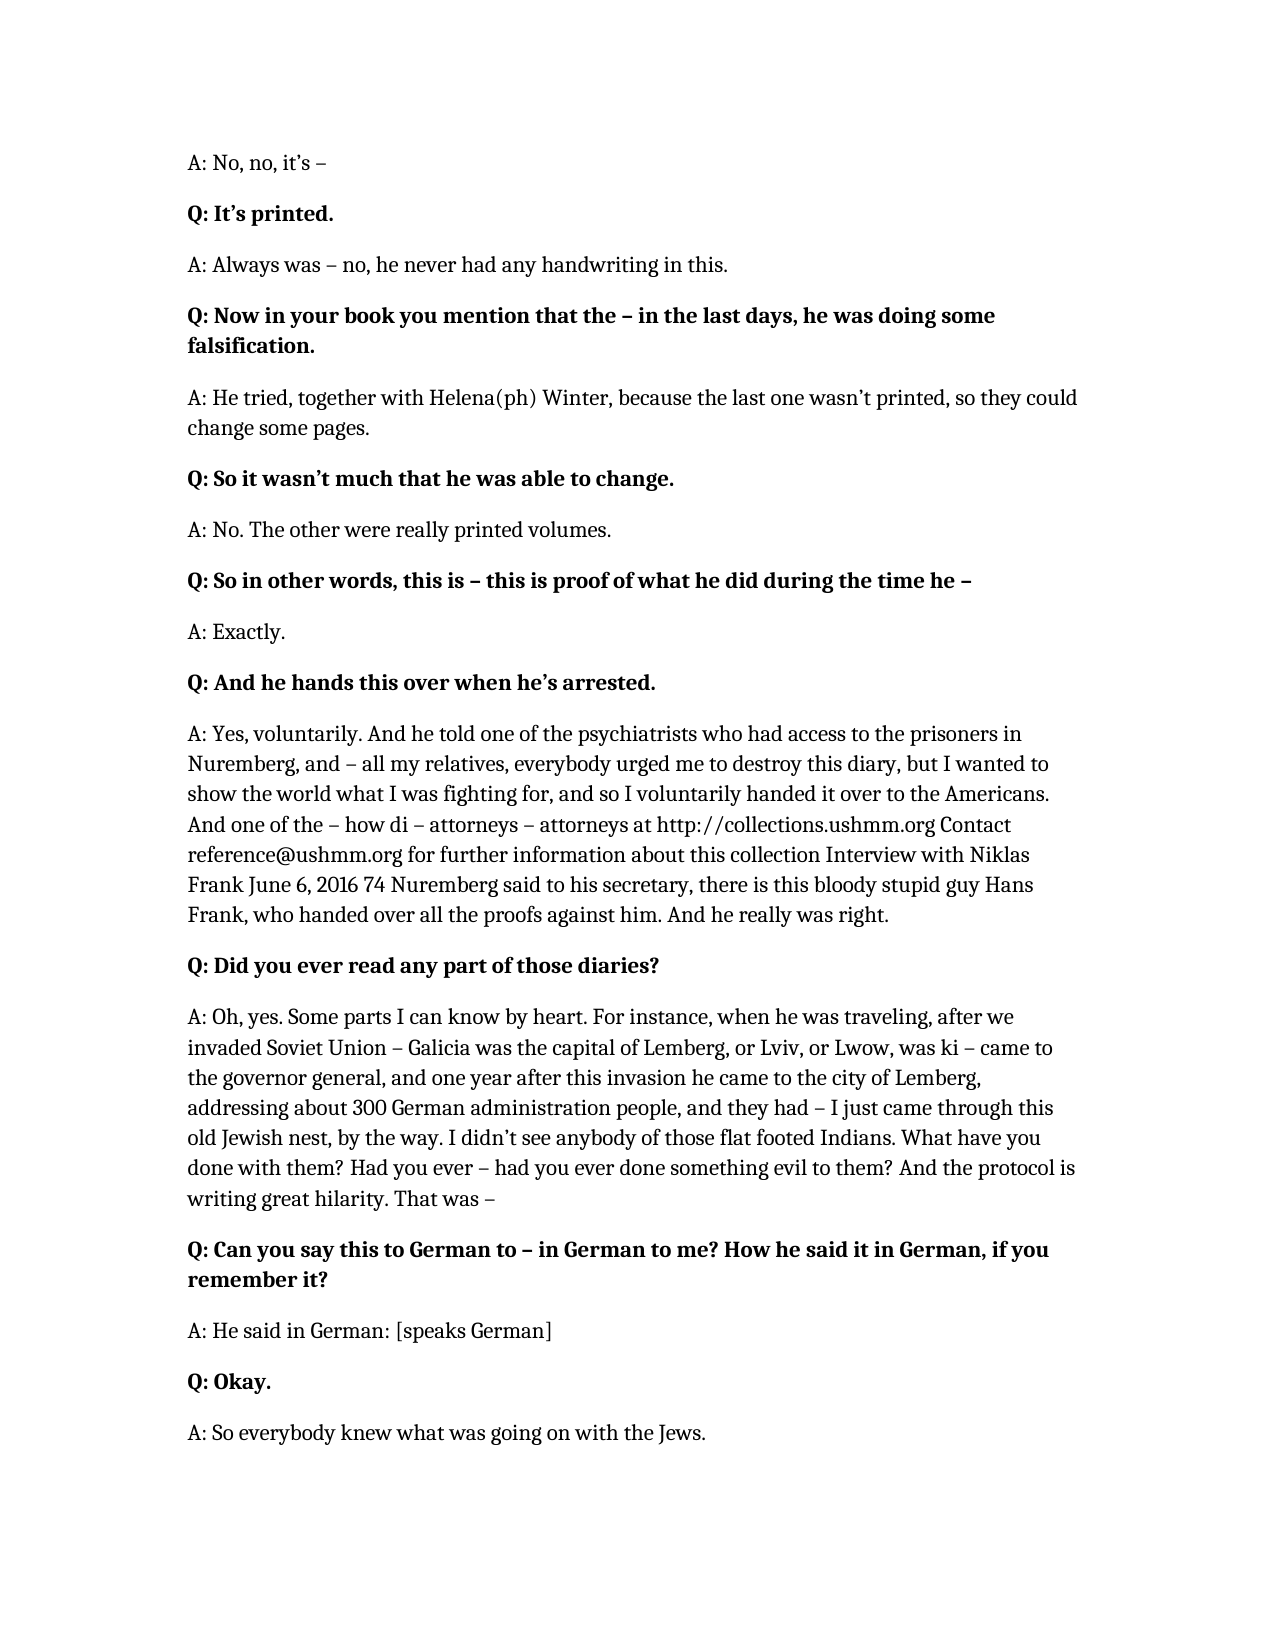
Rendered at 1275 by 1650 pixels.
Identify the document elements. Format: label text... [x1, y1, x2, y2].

text Q: So in other words, this is – this is proof of what he did during the time he – [187, 568, 1087, 594]
text A: No, no, it’s – [187, 150, 1087, 176]
text A: Yes, voluntarily. And he told one of the psychiatrists who had access to the prisoners in Nuremberg, and – all my relatives, everybody urged me to destroy this diary, but I wanted to show the world what I was fighting for, and so I voluntarily handed it over to the Americans. And one of the – how di – attorneys – attorneys at http://collections.ushmm.org Contact reference@ushmm.org for further information about this collection Interview with Niklas Frank June 6, 2016 74 Nuremberg said to his secretary, there is this bloody stupid guy Hans Frank, who handed over all the proofs against him. And he really was right. [187, 721, 1087, 928]
text Q: Can you say this to German to – in German to me? How he said it in German, if you remember it? [187, 1236, 1087, 1293]
text A: So everybody knew what was going on with the Jews. [187, 1420, 1087, 1446]
text A: Oh, yes. Some parts I can know by heart. For instance, when he was traveling, after we invaded Soviet Union – Galicia was the capital of Lemberg, or Lviv, or Lwow, was ki – came to the governor general, and one year after this invasion he came to the city of Lemberg, addressing about 300 German administration people, and they had – I just came through this old Jewish nest, by the way. I didn’t see anybody of those flat footed Indians. What have you done with them? Had you ever – had you ever done something evil to them? And the protocol is writing great hilarity. That was – [187, 1004, 1087, 1212]
text A: Exactly. [187, 619, 1087, 645]
text Q: And he hands this over when he’s arrested. [187, 670, 1087, 696]
text A: Always was – no, he never had any handwriting in this. [187, 252, 1087, 278]
text Q: Now in your book you mention that the – in the last days, he was doing some falsification. [187, 303, 1087, 360]
text A: No. The other were really printed volumes. [187, 517, 1087, 543]
text Q: Okay. [187, 1369, 1087, 1395]
text Q: So it wasn’t much that he was able to change. [187, 466, 1087, 492]
text Q: Did you ever read any part of those diaries? [187, 953, 1087, 979]
text A: He said in German: [speaks German] [187, 1318, 1087, 1344]
text A: He tried, together with Helena(ph) Winter, because the last one wasn’t printed, so they could change some pages. [187, 384, 1087, 441]
text Q: It’s printed. [187, 201, 1087, 227]
